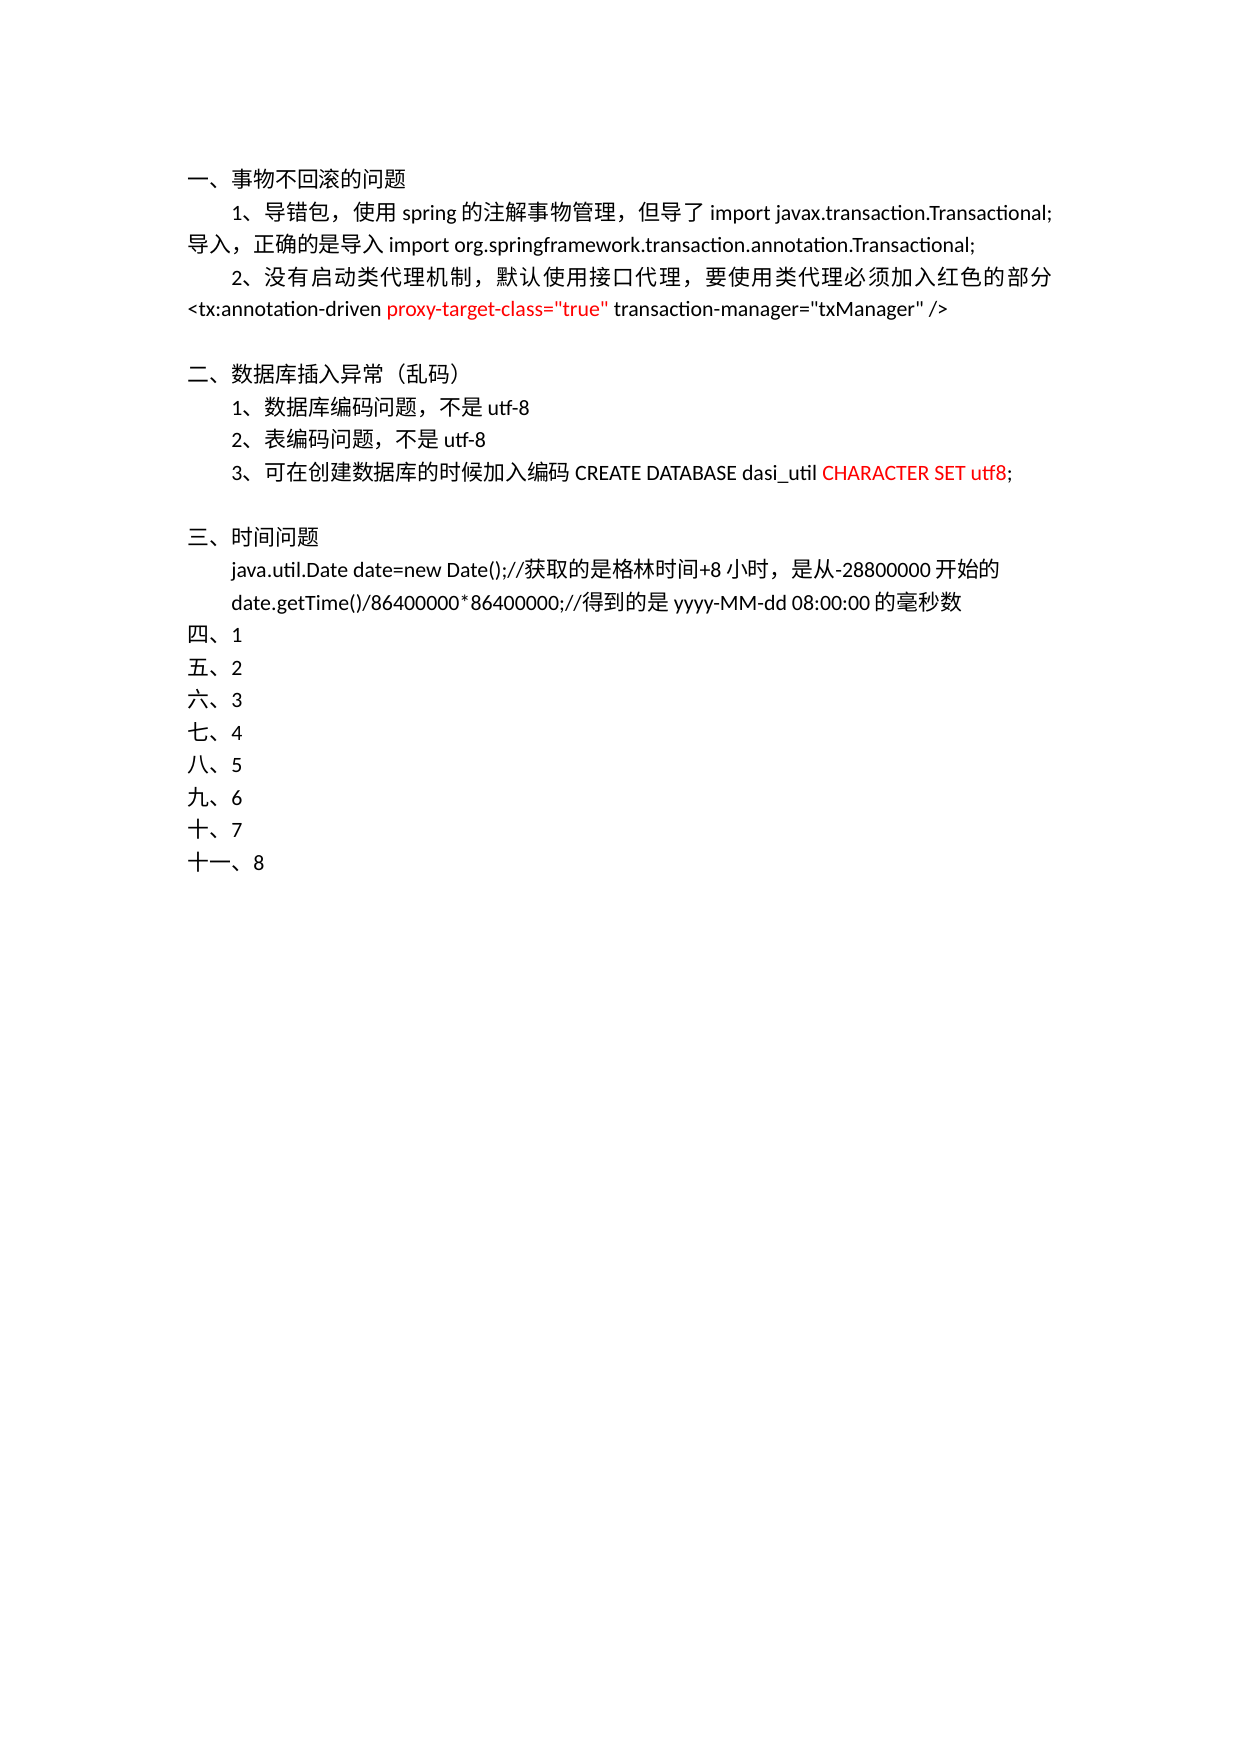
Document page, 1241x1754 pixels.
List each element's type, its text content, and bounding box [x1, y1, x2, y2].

list 8 [187, 844, 1053, 877]
list 没有启动类代理机制，默认使用接口代理，要使用类代理必须加入红色的部分<tx:annotation-driven proxy-target-class="true" transaction-manager="txManager" /> [187, 259, 1053, 324]
list 数据库插入异常（乱码） [187, 357, 1053, 389]
list 6 [187, 779, 1053, 812]
list 可在创建数据库的时候加入编码CREATE DATABASE dasi_util CHARACTER SET utf8; [187, 454, 1053, 487]
list 事物不回滚的问题 [187, 162, 1053, 194]
list 表编码问题，不是utf-8 [187, 422, 1053, 454]
list 7 [187, 812, 1053, 844]
list 1 [187, 617, 1053, 649]
list 时间问题 [187, 519, 1053, 552]
list 数据库编码问题，不是utf-8 [187, 389, 1053, 422]
list date.getTime()/86400000*86400000;//得到的是yyyy-MM-dd 08:00:00的毫秒数 [187, 584, 1053, 617]
list 4 [187, 714, 1053, 747]
list 3 [187, 682, 1053, 714]
list 导错包，使用spring的注解事物管理，但导了import javax.transaction.Transactional;导入，正确的是导入import org.springframework.transaction.annotation.Transactional; [187, 194, 1053, 259]
list java.util.Date date=new Date();//获取的是格林时间+8小时，是从-28800000开始的 [187, 552, 1053, 584]
list 5 [187, 747, 1053, 779]
list 2 [187, 649, 1053, 682]
